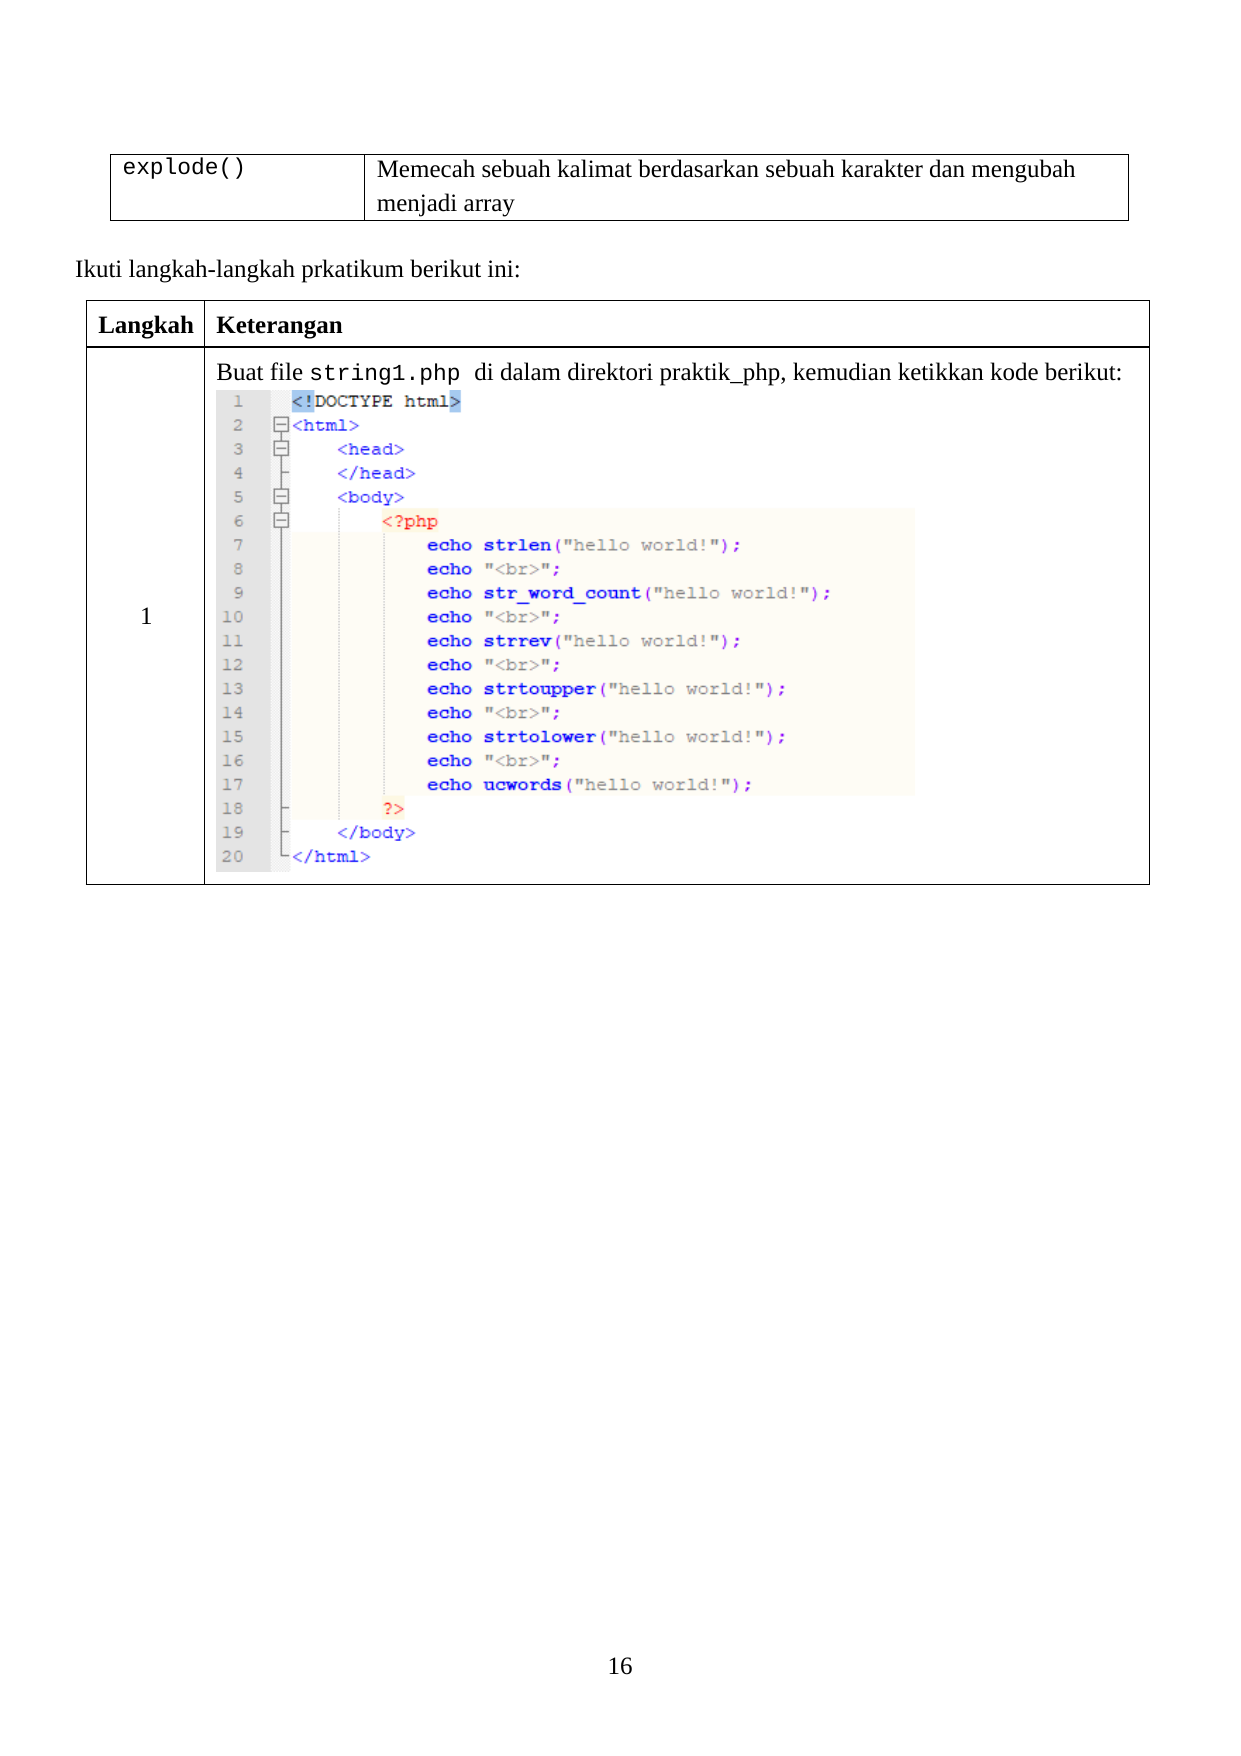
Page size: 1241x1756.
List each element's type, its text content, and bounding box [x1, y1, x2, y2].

table_cell Buat file string1.php di dalam direktori praktik_php, kemudian ketikkan kode berikut: [205, 348, 1149, 884]
picture [216, 390, 916, 872]
table_cell 1 [87, 348, 204, 884]
table_cell Memecah sebuah kalimat berdasarkan sebuah karakter dan mengubah menjadi array [365, 155, 1128, 220]
text Ikuti langkah-langkah prkatikum berikut ini: [75, 254, 1188, 282]
table_header Langkah [87, 301, 204, 346]
table_header Keterangan [205, 301, 1149, 346]
table_cell explode() [111, 155, 364, 220]
